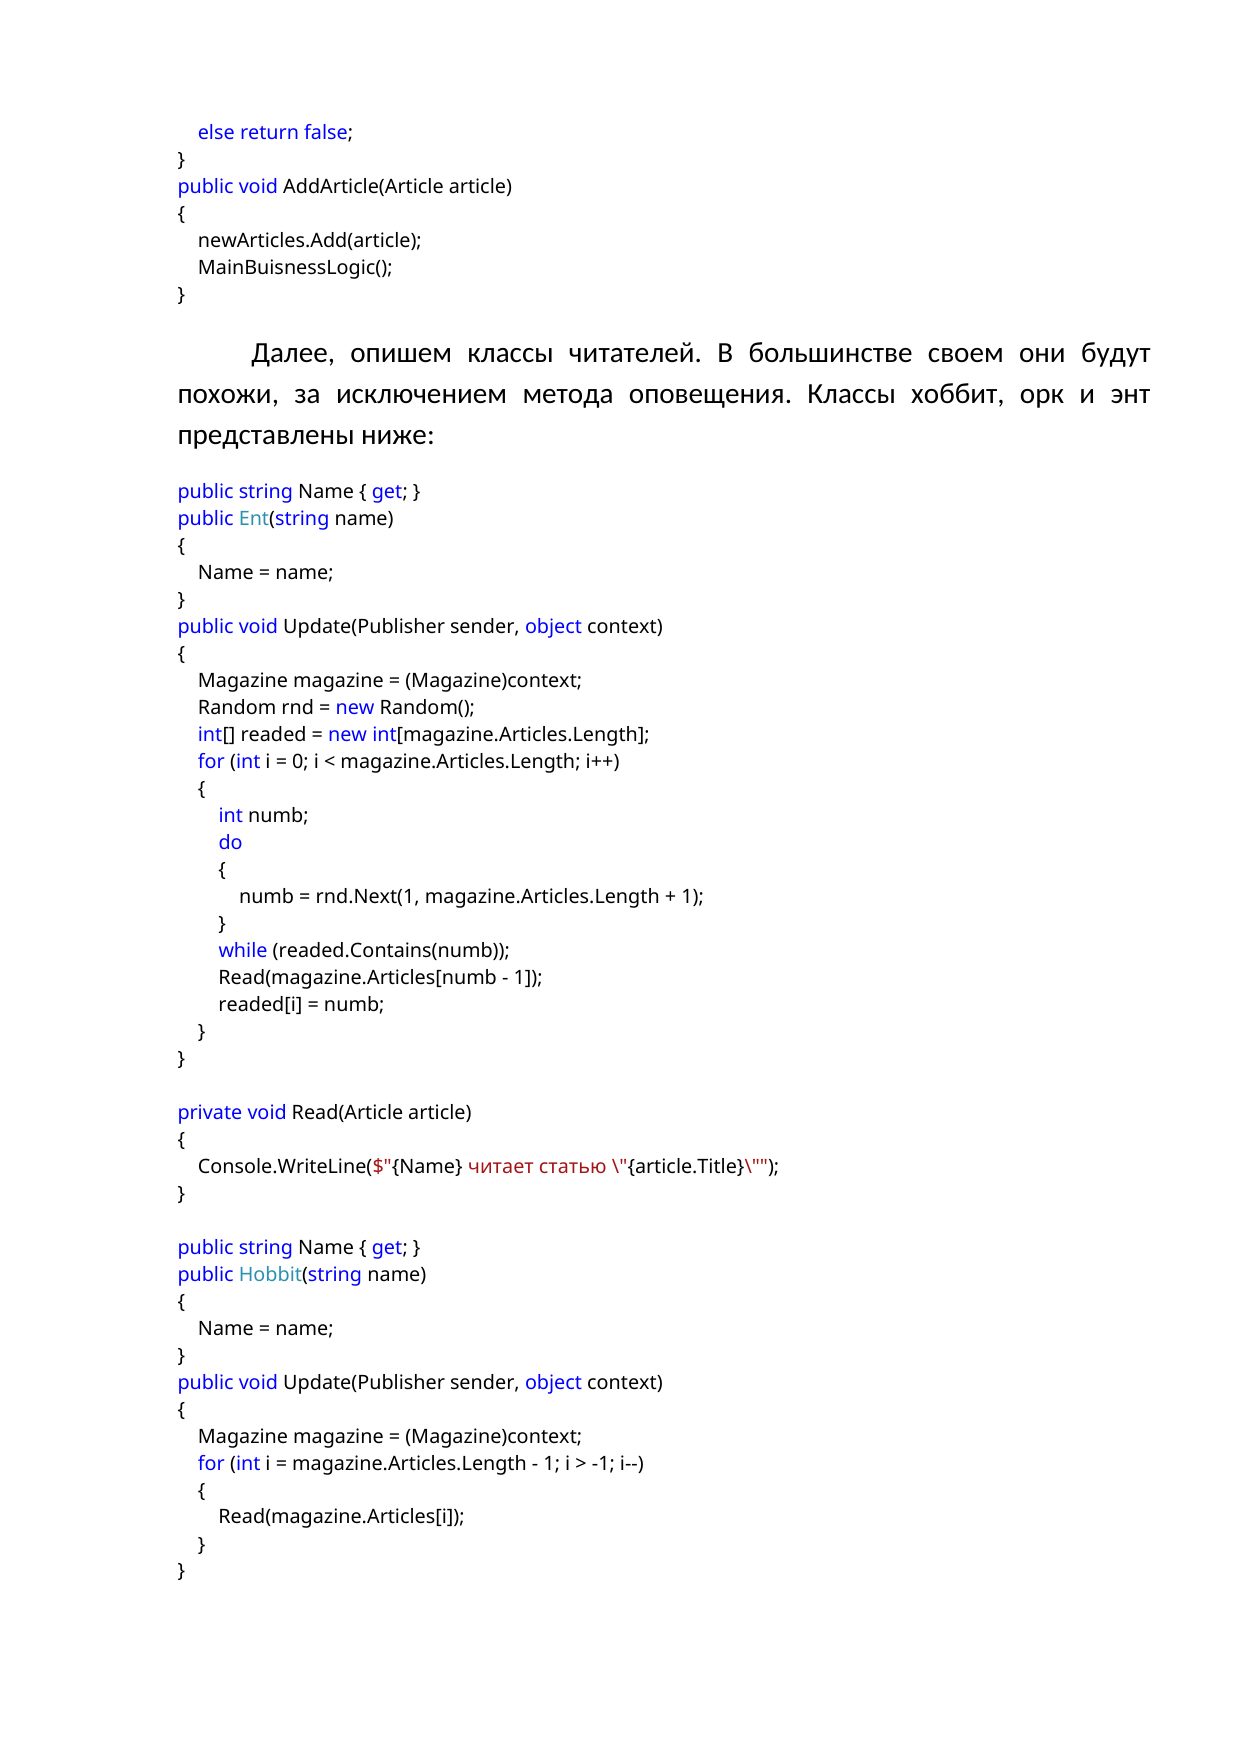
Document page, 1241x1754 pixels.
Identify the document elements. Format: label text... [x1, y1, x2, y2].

text for (int i = magazine.Articles.Length - 1; i > -1; i--) [177, 1449, 1152, 1476]
text public Ent(string name) [177, 504, 1152, 532]
text } [177, 145, 1152, 172]
text Console.WriteLine($"{Name} читает статью \"{article.Title}\""); [177, 1152, 1152, 1179]
text } [177, 1044, 1152, 1071]
text int[] readed = new int[magazine.Articles.Length]; [177, 720, 1152, 747]
text newArticles.Add(article); [177, 226, 1152, 253]
text numb = rnd.Next(1, magazine.Articles.Length + 1); [177, 882, 1152, 909]
list Далее, опишем классы читателей. В большинстве своем они будут похожи, за исключением метода оповещения. Классы хоббит, орк и энт представлены ниже: [177, 334, 1152, 451]
text { [177, 532, 1152, 558]
text MainBuisnessLogic(); [177, 253, 1152, 280]
text Magazine magazine = (Magazine)context; [177, 1422, 1152, 1449]
text } [177, 1557, 1152, 1584]
text { [177, 1125, 1152, 1152]
text public string Name { get; } [177, 1233, 1152, 1260]
text Read(magazine.Articles[i]); [177, 1503, 1152, 1530]
text { [177, 199, 1152, 226]
text int numb; [177, 801, 1152, 828]
text { [177, 855, 1152, 882]
text Random rnd = new Random(); [177, 693, 1152, 720]
text public string Name { get; } [177, 478, 1152, 504]
text { [177, 639, 1152, 666]
text do [177, 828, 1152, 855]
text } [177, 1179, 1152, 1206]
text public void AddArticle(Article article) [177, 172, 1152, 199]
text public Hobbit(string name) [177, 1260, 1152, 1287]
text Read(magazine.Articles[numb - 1]); [177, 963, 1152, 990]
text } [177, 909, 1152, 936]
text { [177, 1476, 1152, 1503]
text for (int i = 0; i < magazine.Articles.Length; i++) [177, 747, 1152, 774]
text { [177, 1287, 1152, 1314]
text readed[i] = numb; [177, 990, 1152, 1017]
text { [177, 1395, 1152, 1422]
text } [177, 1530, 1152, 1557]
text public void Update(Publisher sender, object context) [177, 612, 1152, 639]
text } [177, 280, 1152, 307]
text { [177, 774, 1152, 801]
text } [177, 1017, 1152, 1044]
text } [177, 586, 1152, 612]
text Name = name; [177, 558, 1152, 586]
text while (readed.Contains(numb)); [177, 936, 1152, 963]
text private void Read(Article article) [177, 1098, 1152, 1125]
text public void Update(Publisher sender, object context) [177, 1368, 1152, 1395]
text Name = name; [177, 1314, 1152, 1341]
text else return false; [177, 118, 1152, 145]
text Magazine magazine = (Magazine)context; [177, 666, 1152, 693]
text } [177, 1341, 1152, 1368]
